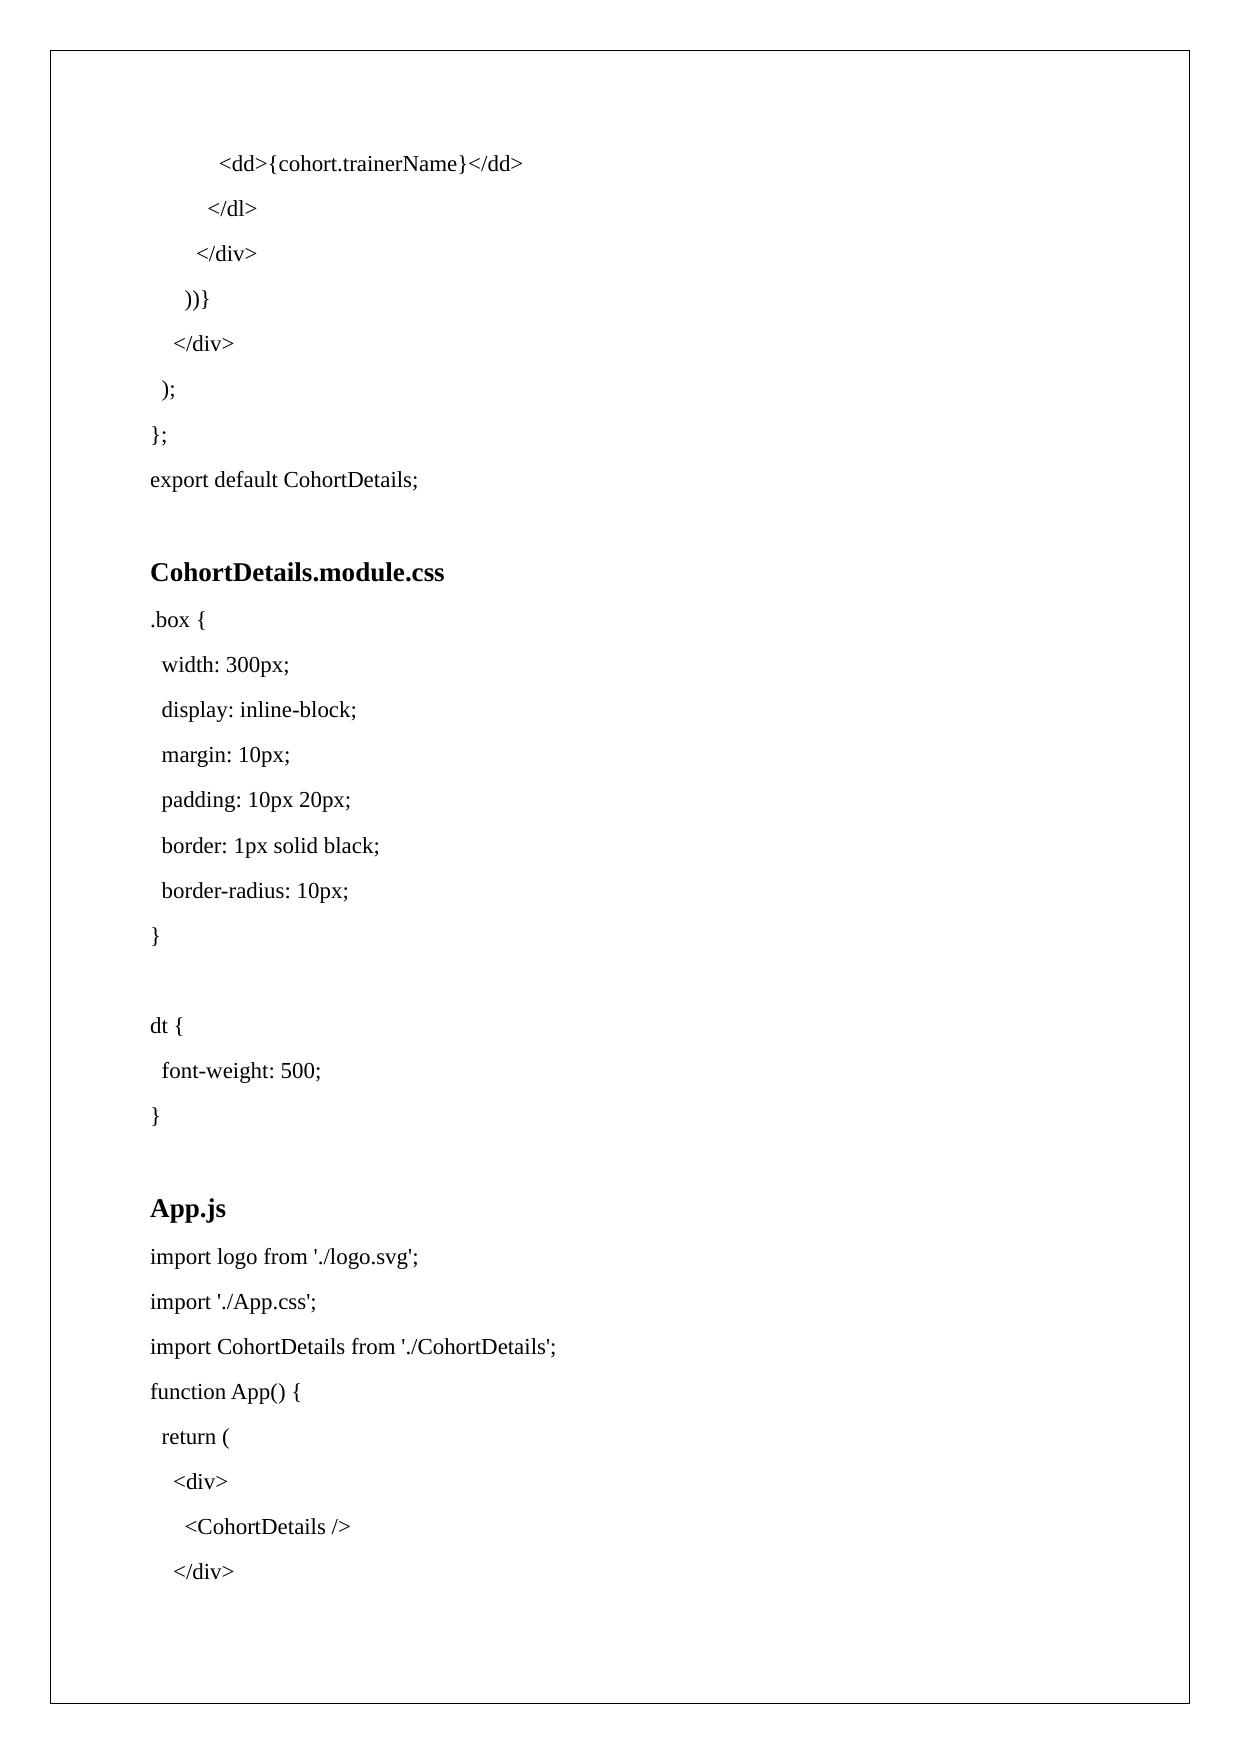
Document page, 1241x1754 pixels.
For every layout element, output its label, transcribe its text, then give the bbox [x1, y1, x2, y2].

text width: 300px; [150, 651, 1090, 678]
text <CohortDetails /> [150, 1513, 1090, 1540]
text </div> [150, 1558, 1090, 1585]
text } [150, 1102, 1090, 1129]
text .box { [150, 606, 1090, 632]
text App.js [150, 1192, 1090, 1224]
text <dd>{cohort.trainerName}</dd> [150, 150, 1090, 176]
text display: inline-block; [150, 696, 1090, 723]
text border-radius: 10px; [150, 877, 1090, 903]
text ))} [150, 285, 1090, 312]
text font-weight: 500; [150, 1057, 1090, 1083]
text <div> [150, 1468, 1090, 1494]
text margin: 10px; [150, 741, 1090, 768]
text import logo from './logo.svg'; [150, 1243, 1090, 1269]
text export default CohortDetails; [150, 466, 1090, 492]
text </div> [150, 240, 1090, 267]
text border: 1px solid black; [150, 832, 1090, 858]
text }; [150, 421, 1090, 447]
text import './App.css'; [150, 1288, 1090, 1314]
text padding: 10px 20px; [150, 787, 1090, 813]
text CohortDetails.module.css [150, 556, 1090, 587]
text ); [150, 376, 1090, 402]
text return ( [150, 1423, 1090, 1449]
text import CohortDetails from './CohortDetails'; [150, 1333, 1090, 1359]
text } [150, 922, 1090, 948]
text function App() { [150, 1378, 1090, 1404]
text </div> [150, 330, 1090, 357]
text </dl> [150, 195, 1090, 221]
text dt { [150, 1012, 1090, 1038]
